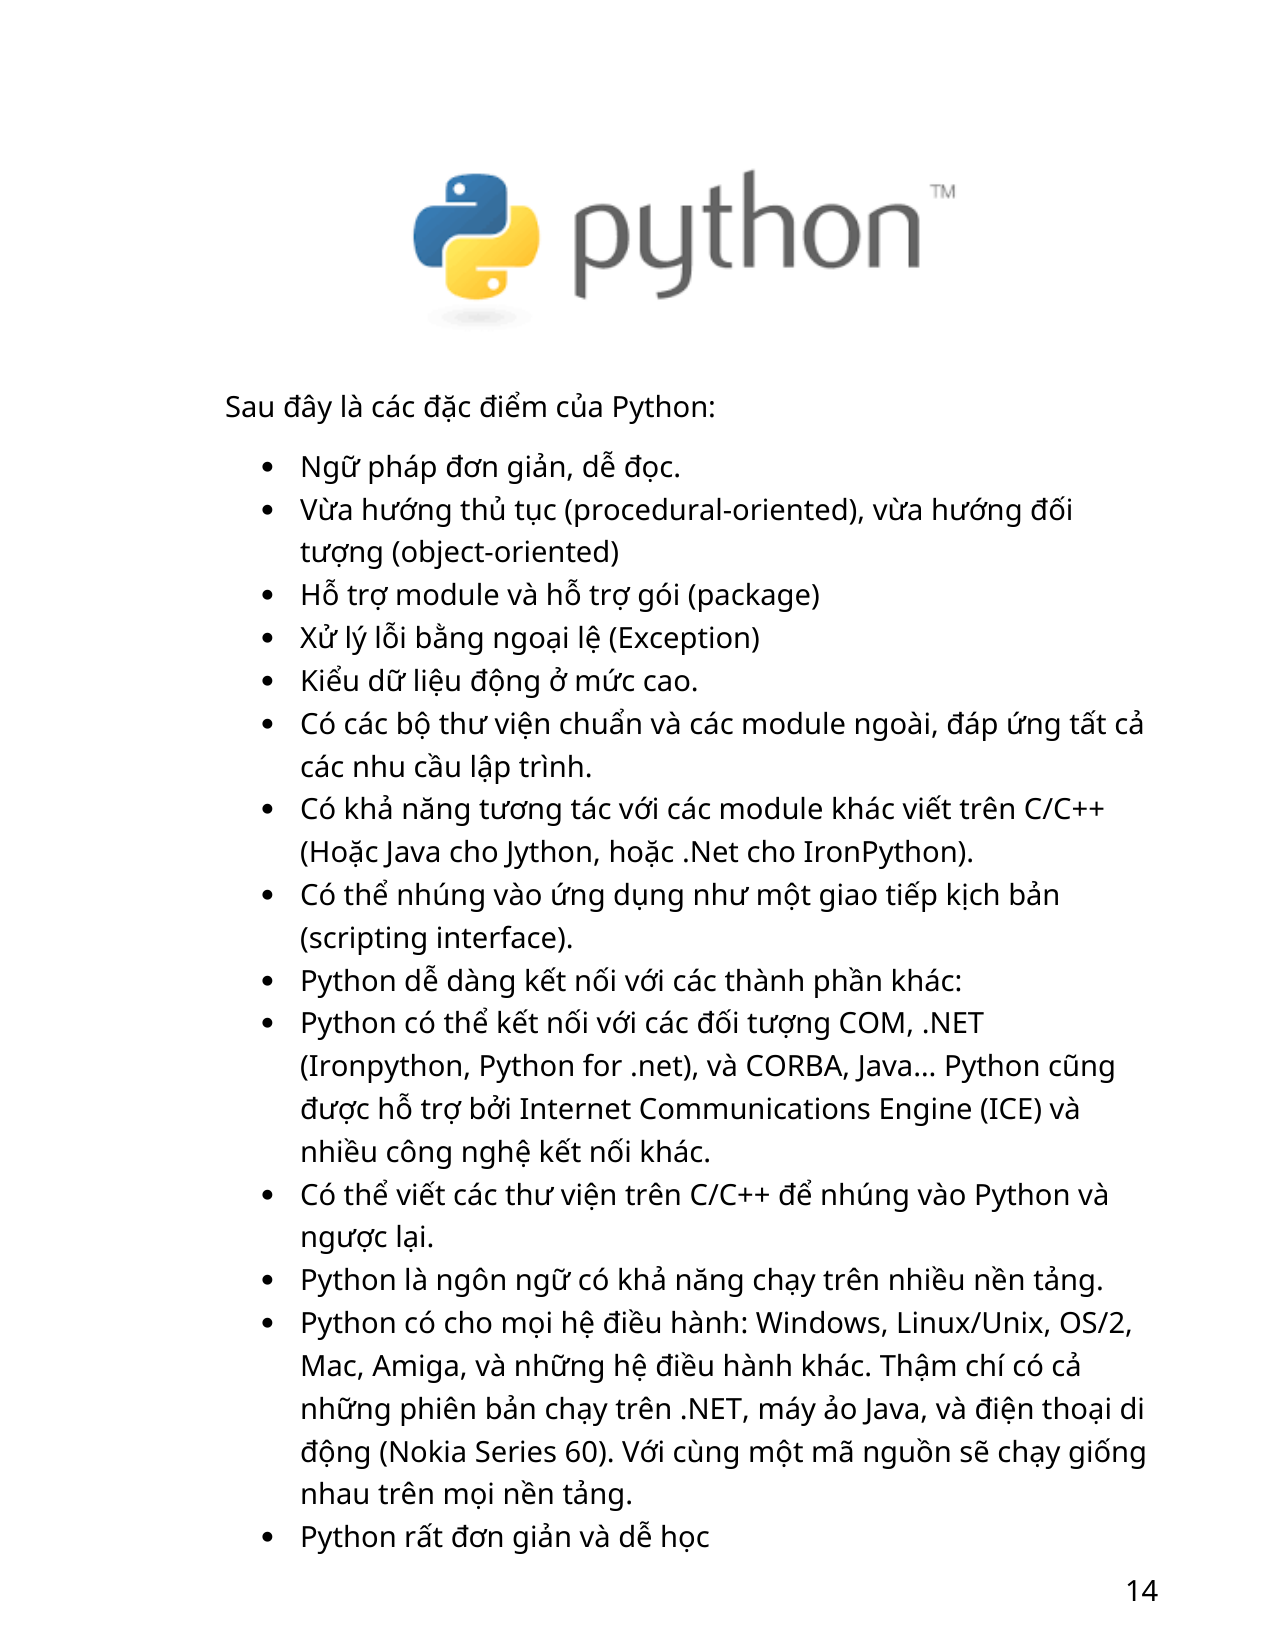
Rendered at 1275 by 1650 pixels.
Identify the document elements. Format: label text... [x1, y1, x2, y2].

list Vừa hướng thủ tục (procedural-oriented), vừa hướng đối tượng (object-oriented) [262, 489, 1158, 571]
list Có thể viết các thư viện trên C/C++ để nhúng vào Python và ngược lại. [262, 1174, 1158, 1256]
list Kiểu dữ liệu động ở mức cao. [262, 660, 1158, 700]
list Hỗ trợ module và hỗ trợ gói (package) [262, 574, 1158, 614]
text Sau đây là các đặc điểm của Python: [225, 387, 1158, 426]
list Python có thể kết nối với các đối tượng COM, .NET (Ironpython, Python for .net), và CORBA, Java… Python cũng được hỗ trợ bởi Internet Communications Engine (ICE) và nhiều công nghệ kết nối khác. [262, 1003, 1158, 1171]
list Có khả năng tương tác với các module khác viết trên C/C++ (Hoặc Java cho Jython, hoặc .Net cho IronPython). [262, 789, 1158, 871]
list Có các bộ thư viện chuẩn và các module ngoài, đáp ứng tất cả các nhu cầu lập trình. [262, 703, 1158, 786]
list Có thể nhúng vào ứng dụng như một giao tiếp kịch bản (scripting interface). [262, 874, 1158, 957]
list Python có cho mọi hệ điều hành: Windows, Linux/Unix, OS/2, Mac, Amiga, và những hệ điều hành khác. Thậm chí có cả những phiên bản chạy trên .NET, máy ảo Java, và điện thoại di động (Nokia Series 60). Với cùng một mã nguồn sẽ chạy giống nhau trên mọi nền tảng. [262, 1302, 1158, 1513]
picture [324, 138, 1008, 367]
list Ngữ pháp đơn giản, dễ đọc. [262, 446, 1158, 486]
list Python rất đơn giản và dễ học [262, 1516, 1158, 1556]
list Xử lý lỗi bằng ngoại lệ (Exception) [262, 617, 1158, 657]
list Python là ngôn ngữ có khả năng chạy trên nhiều nền tảng. [262, 1259, 1158, 1299]
list Python dễ dàng kết nối với các thành phần khác: [262, 960, 1158, 999]
